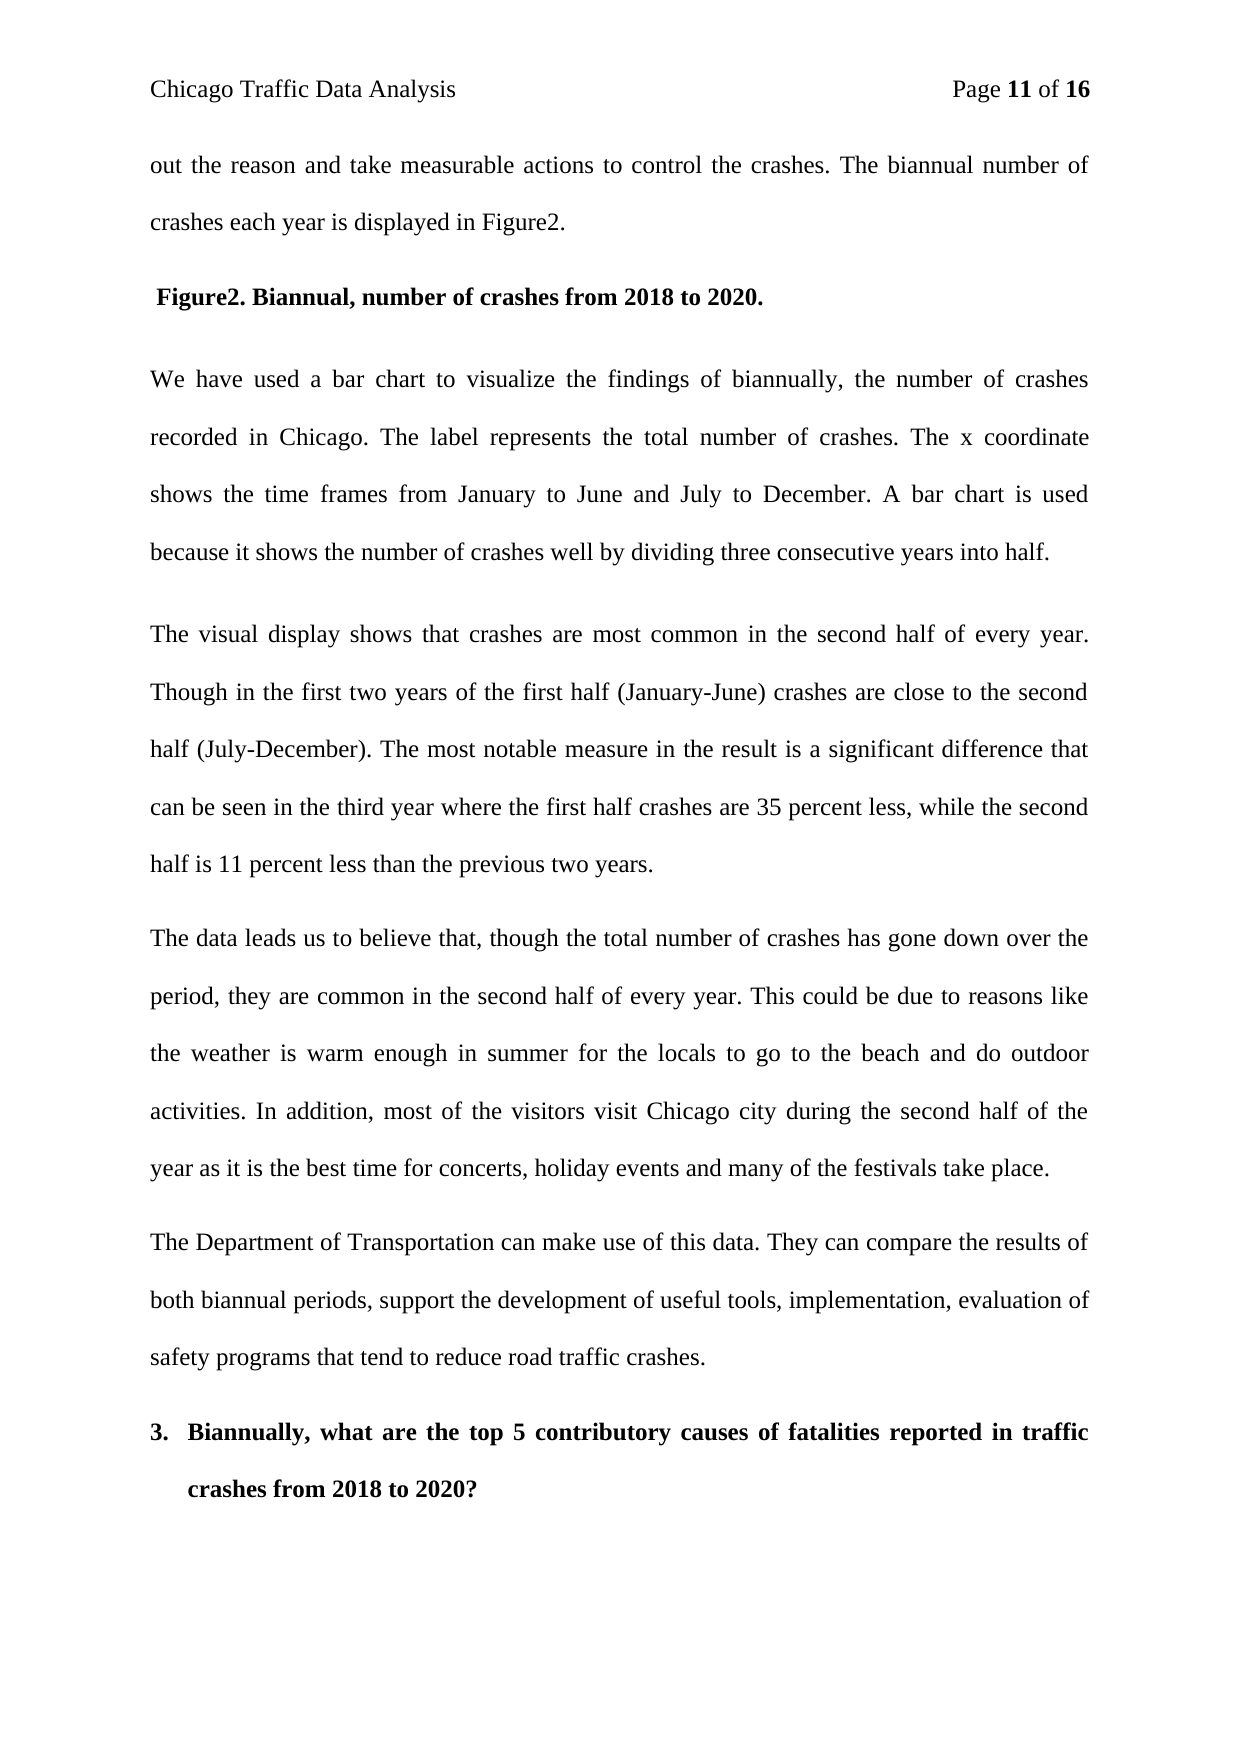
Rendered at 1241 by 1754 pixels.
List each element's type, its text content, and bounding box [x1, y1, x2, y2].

list Biannually, what are the top 5 contributory causes of fatalities reported in traffic crashes from 2018 to 2020? [150, 1417, 1090, 1503]
text The visual display shows that crashes are most common in the second half of every year. Though in the first two years of the first half (January-June) crashes are close to the second half (July-December). The most notable measure in the result is a significant difference that can be seen in the third year where the first half crashes are 35 percent less, while the second half is 11 percent less than the previous two years. [150, 619, 1090, 878]
text Figure2. Biannual, number of crashes from 2018 to 2020. [150, 282, 1090, 310]
text We have used a bar chart to visualize the findings of biannually, the number of crashes recorded in Chicago. The label represents the total number of crashes. The x coordinate shows the time frames from January to June and July to December. A bar chart is used because it shows the number of crashes well by dividing three consecutive years into half. [150, 364, 1090, 565]
text The data leads us to believe that, though the total number of crashes has gone down over the period, they are common in the second half of every year. This could be due to reasons like the weather is warm enough in summer for the locals to go to the beach and do outdoor activities. In addition, most of the visitors visit Chicago city during the second half of the year as it is the best time for concerts, holiday events and many of the festivals take place. [150, 923, 1090, 1182]
text The Department of Transportation can make use of this data. They can compare the results of both biannual periods, support the development of useful tools, implementation, evaluation of safety programs that tend to reduce road traffic crashes. [150, 1227, 1090, 1371]
